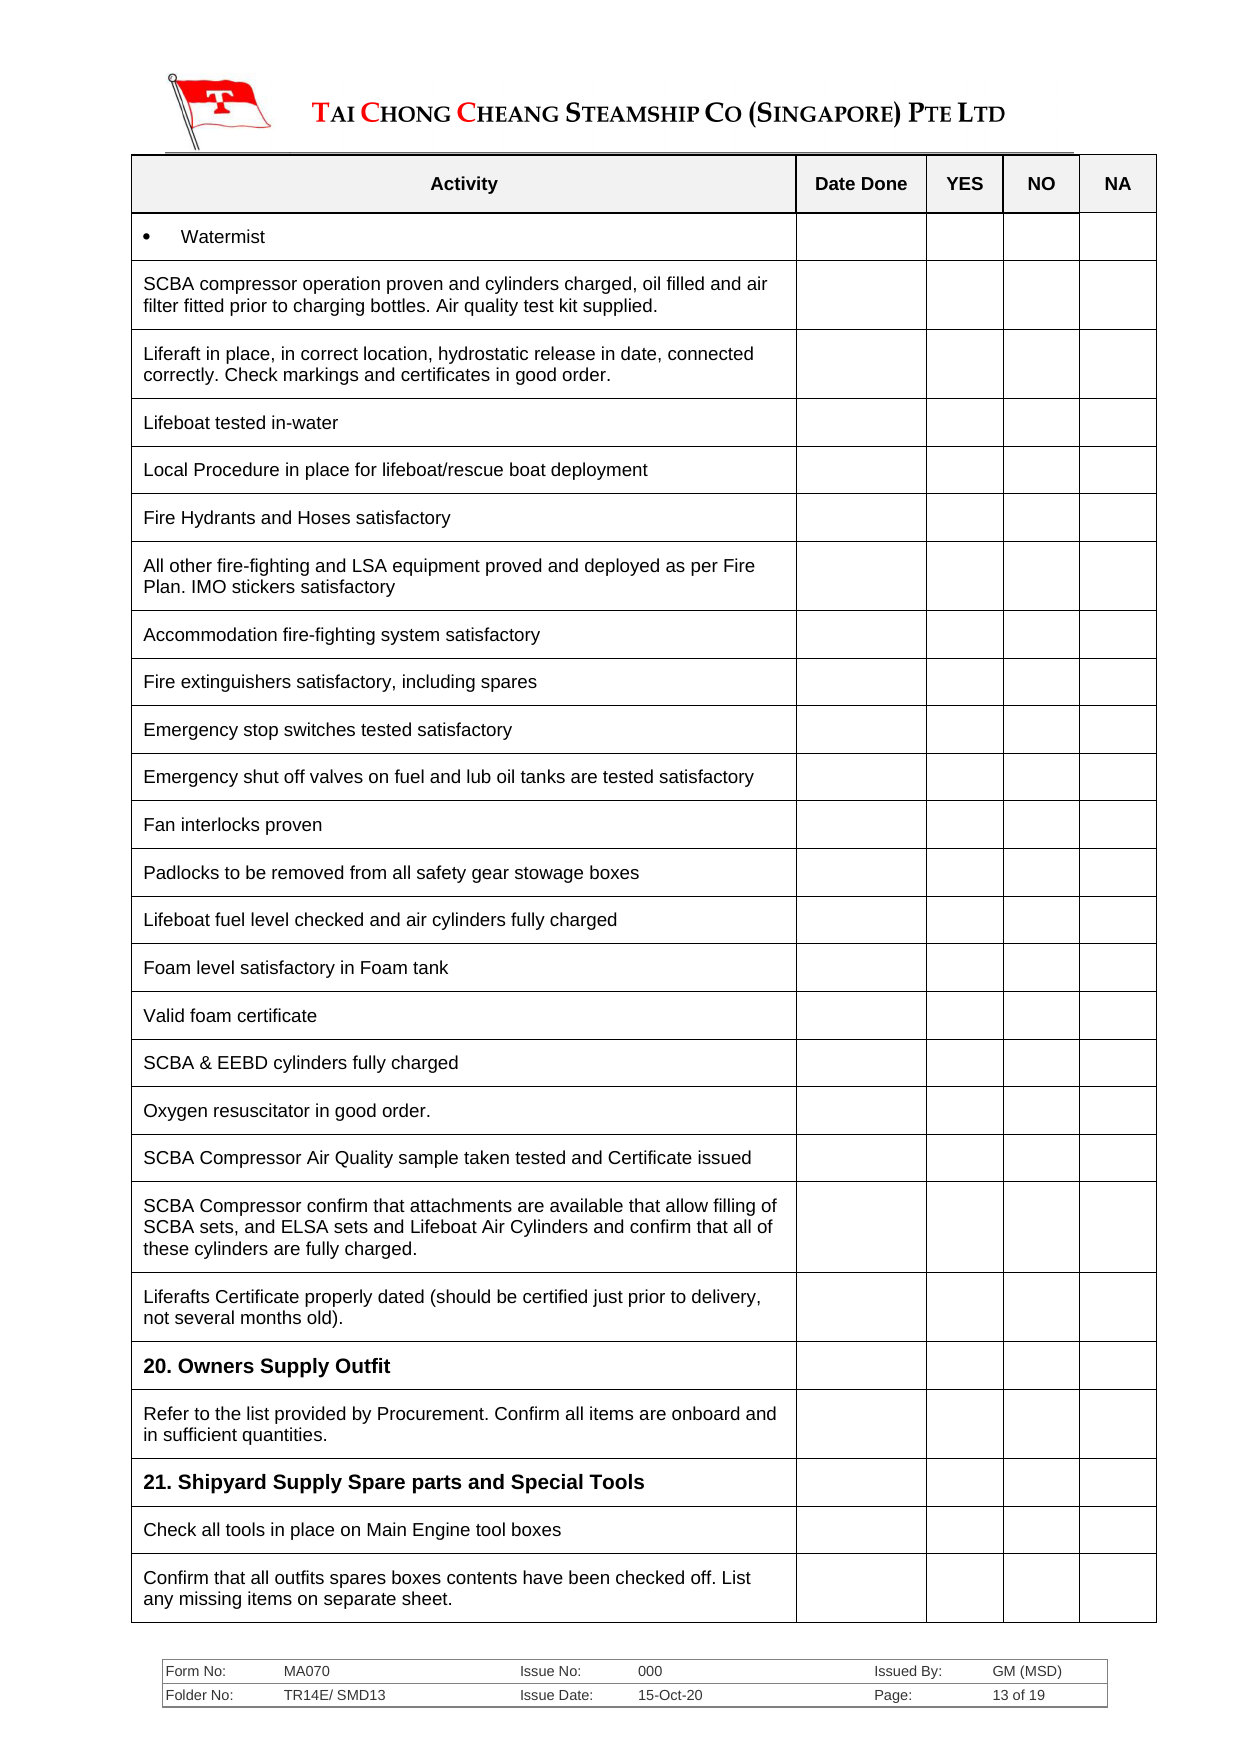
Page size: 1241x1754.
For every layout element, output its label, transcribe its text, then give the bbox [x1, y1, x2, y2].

table_cell [797, 1182, 926, 1272]
table_cell [797, 611, 926, 658]
table_cell [927, 1273, 1003, 1341]
table_cell [1080, 542, 1156, 610]
table_cell [1080, 944, 1156, 991]
table_cell Emergency stop switches tested satisfactory [132, 706, 796, 753]
table_cell SCBA Compressor Air Quality sample taken tested and Certificate issued [132, 1135, 796, 1181]
table_cell [927, 849, 1003, 896]
table_cell [1004, 897, 1079, 943]
table_cell [797, 706, 926, 753]
table_cell [797, 849, 926, 896]
table_cell Fire Hydrants and Hoses satisfactory [132, 494, 796, 541]
table_cell [1004, 1554, 1079, 1622]
table_cell [1080, 1182, 1156, 1272]
table_cell Valid foam certificate [132, 992, 796, 1038]
table_cell [927, 1390, 1003, 1458]
table_cell [797, 261, 926, 329]
table_cell [927, 1182, 1003, 1272]
table_cell [1080, 399, 1156, 446]
table_cell [797, 1342, 926, 1389]
table_cell [1080, 849, 1156, 896]
table_cell [1080, 706, 1156, 753]
table_cell [1004, 214, 1079, 260]
table_cell [927, 754, 1003, 800]
table_cell Liferafts Certificate properly dated (should be certified just prior to delivery, not several months old). [132, 1273, 796, 1341]
table_cell [797, 494, 926, 541]
table_cell [1080, 897, 1156, 943]
table_cell Lifeboat tested in-water [132, 399, 796, 446]
table_cell SCBA & EEBD cylinders fully charged [132, 1040, 796, 1086]
table_cell [1004, 944, 1079, 991]
table_cell 21. Shipyard Supply Spare parts and Special Tools [132, 1459, 796, 1506]
table_cell [1004, 330, 1079, 398]
table_cell [797, 801, 926, 848]
table_cell [797, 447, 926, 493]
table_cell Refer to the list provided by Procurement. Confirm all items are onboard and in sufficient quantities. [132, 1390, 796, 1458]
table_cell [797, 897, 926, 943]
table_cell [1080, 801, 1156, 848]
table_header Activity [132, 156, 795, 212]
table_cell [1004, 611, 1079, 658]
table_cell [1004, 992, 1079, 1038]
table_cell [927, 659, 1003, 705]
table_cell [1004, 1182, 1079, 1272]
table_cell Padlocks to be removed from all safety gear stowage boxes [132, 849, 796, 896]
table_cell [1004, 849, 1079, 896]
table_cell [927, 1554, 1003, 1622]
table_cell [927, 1507, 1003, 1553]
table_cell Oxygen resuscitator in good order. [132, 1087, 796, 1134]
table_cell Local Procedure in place for lifeboat/rescue boat deployment [132, 447, 796, 493]
table_cell [1080, 447, 1156, 493]
table_cell [1080, 992, 1156, 1038]
table_cell Fan interlocks proven [132, 801, 796, 848]
table_cell [1004, 1342, 1079, 1389]
table_cell [1004, 1135, 1079, 1181]
table_cell [1080, 1135, 1156, 1181]
table_cell [797, 399, 926, 446]
table_cell [927, 399, 1003, 446]
table_cell Emergency shut off valves on fuel and lub oil tanks are tested satisfactory [132, 754, 796, 800]
table_cell [927, 897, 1003, 943]
table_cell Watermist [132, 214, 796, 260]
table_cell [1080, 659, 1156, 705]
picture [165, 73, 1074, 154]
table_cell Lifeboat fuel level checked and air cylinders fully charged [132, 897, 796, 943]
table_cell [1004, 1390, 1079, 1458]
table_cell SCBA compressor operation proven and cylinders charged, oil filled and air filter fitted prior to charging bottles. Air quality test kit supplied. [132, 261, 796, 329]
table_cell [797, 1135, 926, 1181]
table_cell [1004, 399, 1079, 446]
table_cell [1004, 659, 1079, 705]
table_cell [1004, 706, 1079, 753]
table_cell [927, 992, 1003, 1038]
table_cell [1080, 611, 1156, 658]
table_cell [1080, 1554, 1156, 1622]
table_header NA [1080, 155, 1156, 212]
table_cell All other fire-fighting and LSA equipment proved and deployed as per Fire Plan. IMO stickers satisfactory [132, 542, 796, 610]
table_cell [927, 1135, 1003, 1181]
table_cell Fire extinguishers satisfactory, including spares [132, 659, 796, 705]
table_cell [797, 1087, 926, 1134]
table_cell [797, 330, 926, 398]
table_cell [1004, 542, 1079, 610]
table_cell [927, 494, 1003, 541]
table_cell [797, 944, 926, 991]
table_header YES [927, 156, 1002, 212]
table_cell [797, 1459, 926, 1506]
table_cell [797, 754, 926, 800]
table_cell [927, 330, 1003, 398]
table_cell [1080, 330, 1156, 398]
table_cell [1004, 447, 1079, 493]
table_cell [1004, 1507, 1079, 1553]
table_cell [797, 542, 926, 610]
table_cell [927, 447, 1003, 493]
table_cell [927, 611, 1003, 658]
table_cell [927, 214, 1003, 260]
table_cell [1080, 1507, 1156, 1553]
table_cell [797, 1554, 926, 1622]
table_header Date Done [797, 156, 926, 212]
table_cell [927, 542, 1003, 610]
table_cell [1004, 1087, 1079, 1134]
table_cell [1080, 1273, 1156, 1341]
table_cell Accommodation fire-fighting system satisfactory [132, 611, 796, 658]
table_cell [1004, 1459, 1079, 1506]
table_cell [797, 659, 926, 705]
table_cell [1004, 261, 1079, 329]
table_cell [1004, 494, 1079, 541]
table_cell [1080, 1342, 1156, 1389]
table_cell Foam level satisfactory in Foam tank [132, 944, 796, 991]
table_header NO [1004, 156, 1079, 212]
table_cell [927, 1459, 1003, 1506]
table_cell [797, 1273, 926, 1341]
table_cell [1080, 213, 1156, 260]
table_cell [1080, 1040, 1156, 1086]
table_cell [797, 1390, 926, 1458]
table_cell [1004, 801, 1079, 848]
table_cell [927, 1040, 1003, 1086]
table_cell Liferaft in place, in correct location, hydrostatic release in date, connected correctly. Check markings and certificates in good order. [132, 330, 796, 398]
table_cell [1080, 1390, 1156, 1458]
table_cell [1004, 1273, 1079, 1341]
table_cell [1004, 754, 1079, 800]
table_cell [797, 1507, 926, 1553]
table_cell SCBA Compressor confirm that attachments are available that allow filling of SCBA sets, and ELSA sets and Lifeboat Air Cylinders and confirm that all of these cylinders are fully charged. [132, 1182, 796, 1272]
table_cell Confirm that all outfits spares boxes contents have been checked off. List any missing items on separate sheet. [132, 1554, 796, 1622]
table_cell [1080, 754, 1156, 800]
table_cell [927, 801, 1003, 848]
table_cell Check all tools in place on Main Engine tool boxes [132, 1507, 796, 1553]
table_cell [927, 706, 1003, 753]
table_cell 20. Owners Supply Outfit [132, 1342, 796, 1389]
table_cell [1080, 494, 1156, 541]
table_cell [1004, 1040, 1079, 1086]
table_cell [927, 1087, 1003, 1134]
table_cell [1080, 1459, 1156, 1506]
table_cell [797, 214, 926, 260]
table_cell [927, 261, 1003, 329]
table_cell [797, 1040, 926, 1086]
table_cell [927, 1342, 1003, 1389]
table_cell [1080, 261, 1156, 329]
table_cell [1080, 1087, 1156, 1134]
table_cell [927, 944, 1003, 991]
table_cell [797, 992, 926, 1038]
